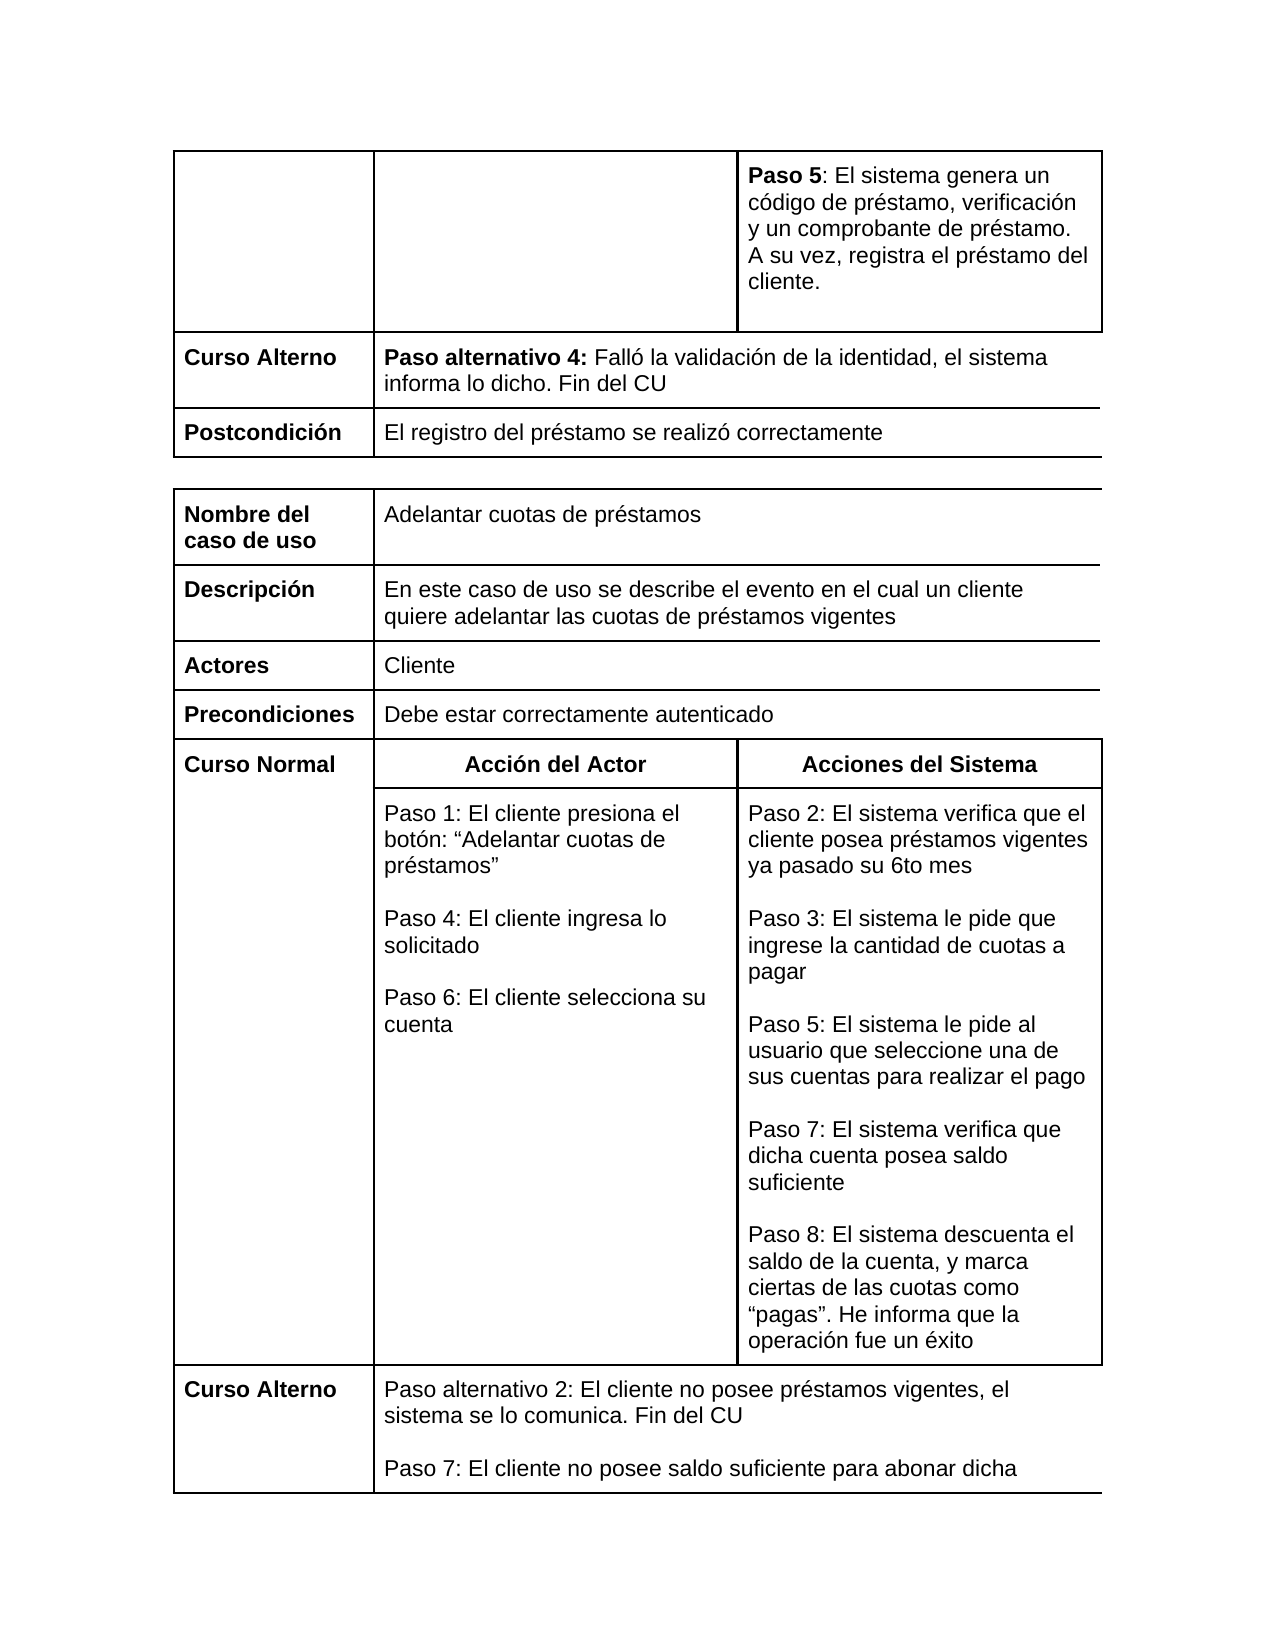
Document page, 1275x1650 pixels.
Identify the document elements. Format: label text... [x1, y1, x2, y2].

table_cell Actores [175, 642, 373, 689]
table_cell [375, 152, 736, 331]
table_cell El registro del préstamo se realizó correctamente [375, 407, 1102, 456]
table_cell Descripción [175, 566, 373, 639]
table_header Adelantar cuotas de préstamos [375, 490, 1102, 564]
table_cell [375, 1366, 1102, 1492]
table_cell Postcondición [175, 409, 373, 456]
table_cell Curso Alterno [175, 1366, 373, 1492]
table_cell Curso Alterno [175, 333, 373, 407]
table_cell Paso alternativo 4: Falló la validación de la identidad, el sistema informa lo dicho. Fin del CU [375, 333, 1102, 407]
table_header Nombre del caso de uso [175, 490, 373, 564]
table_cell Acciones del Sistema [739, 740, 1101, 787]
table_cell Paso 1: El cliente presiona el botón: “Adelantar cuotas de préstamos” Paso 4: El cliente ingresa lo solicitado Paso 6: El cliente selecciona su cuenta [375, 789, 736, 1364]
table_cell Curso Normal [175, 740, 373, 1364]
table_cell Debe estar correctamente autenticado [375, 689, 1102, 738]
table_cell Precondiciones [175, 691, 373, 738]
table_cell Acción del Actor [375, 740, 736, 787]
table_cell Cliente [375, 640, 1102, 689]
table_cell En este caso de uso se describe el evento en el cual un cliente quiere adelantar las cuotas de préstamos vigentes [375, 564, 1102, 639]
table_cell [739, 152, 1101, 331]
table_cell Paso 2: El sistema verifica que el cliente posea préstamos vigentes ya pasado su 6to mes Paso 3: El sistema le pide que ingrese la cantidad de cuotas a pagar Paso 5: El sistema le pide al usuario que seleccione una de sus cuentas para realizar el pago Paso 7: El sistema verifica que dicha cuenta posea saldo suficiente Paso 8: El sistema descuenta el saldo de la cuenta, y marca ciertas de las cuotas como “pagas”. He informa que la operación fue un éxito [739, 789, 1101, 1364]
